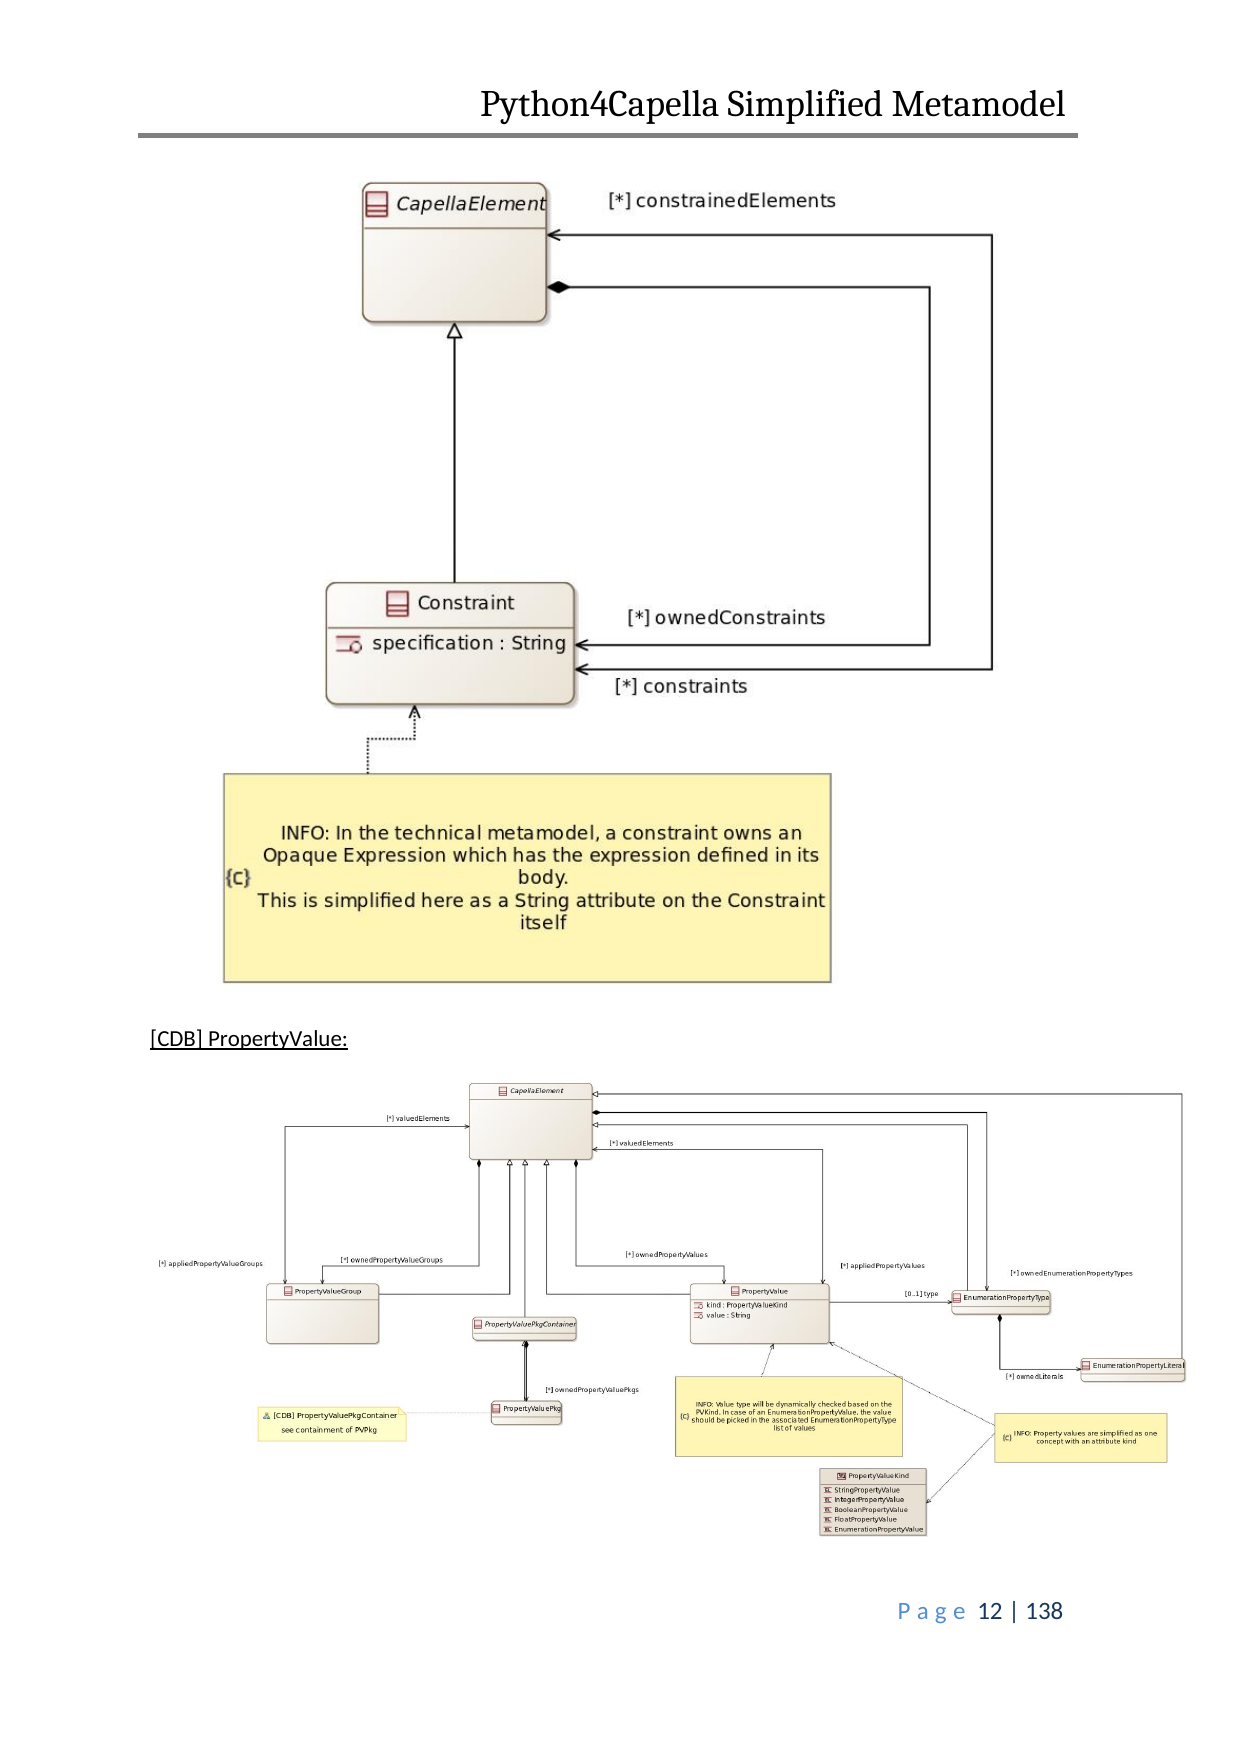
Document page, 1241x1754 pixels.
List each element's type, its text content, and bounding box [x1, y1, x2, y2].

picture [206, 165, 1034, 1000]
picture [150, 1077, 1192, 1542]
text [CDB] PropertyValue: [150, 1024, 1090, 1052]
